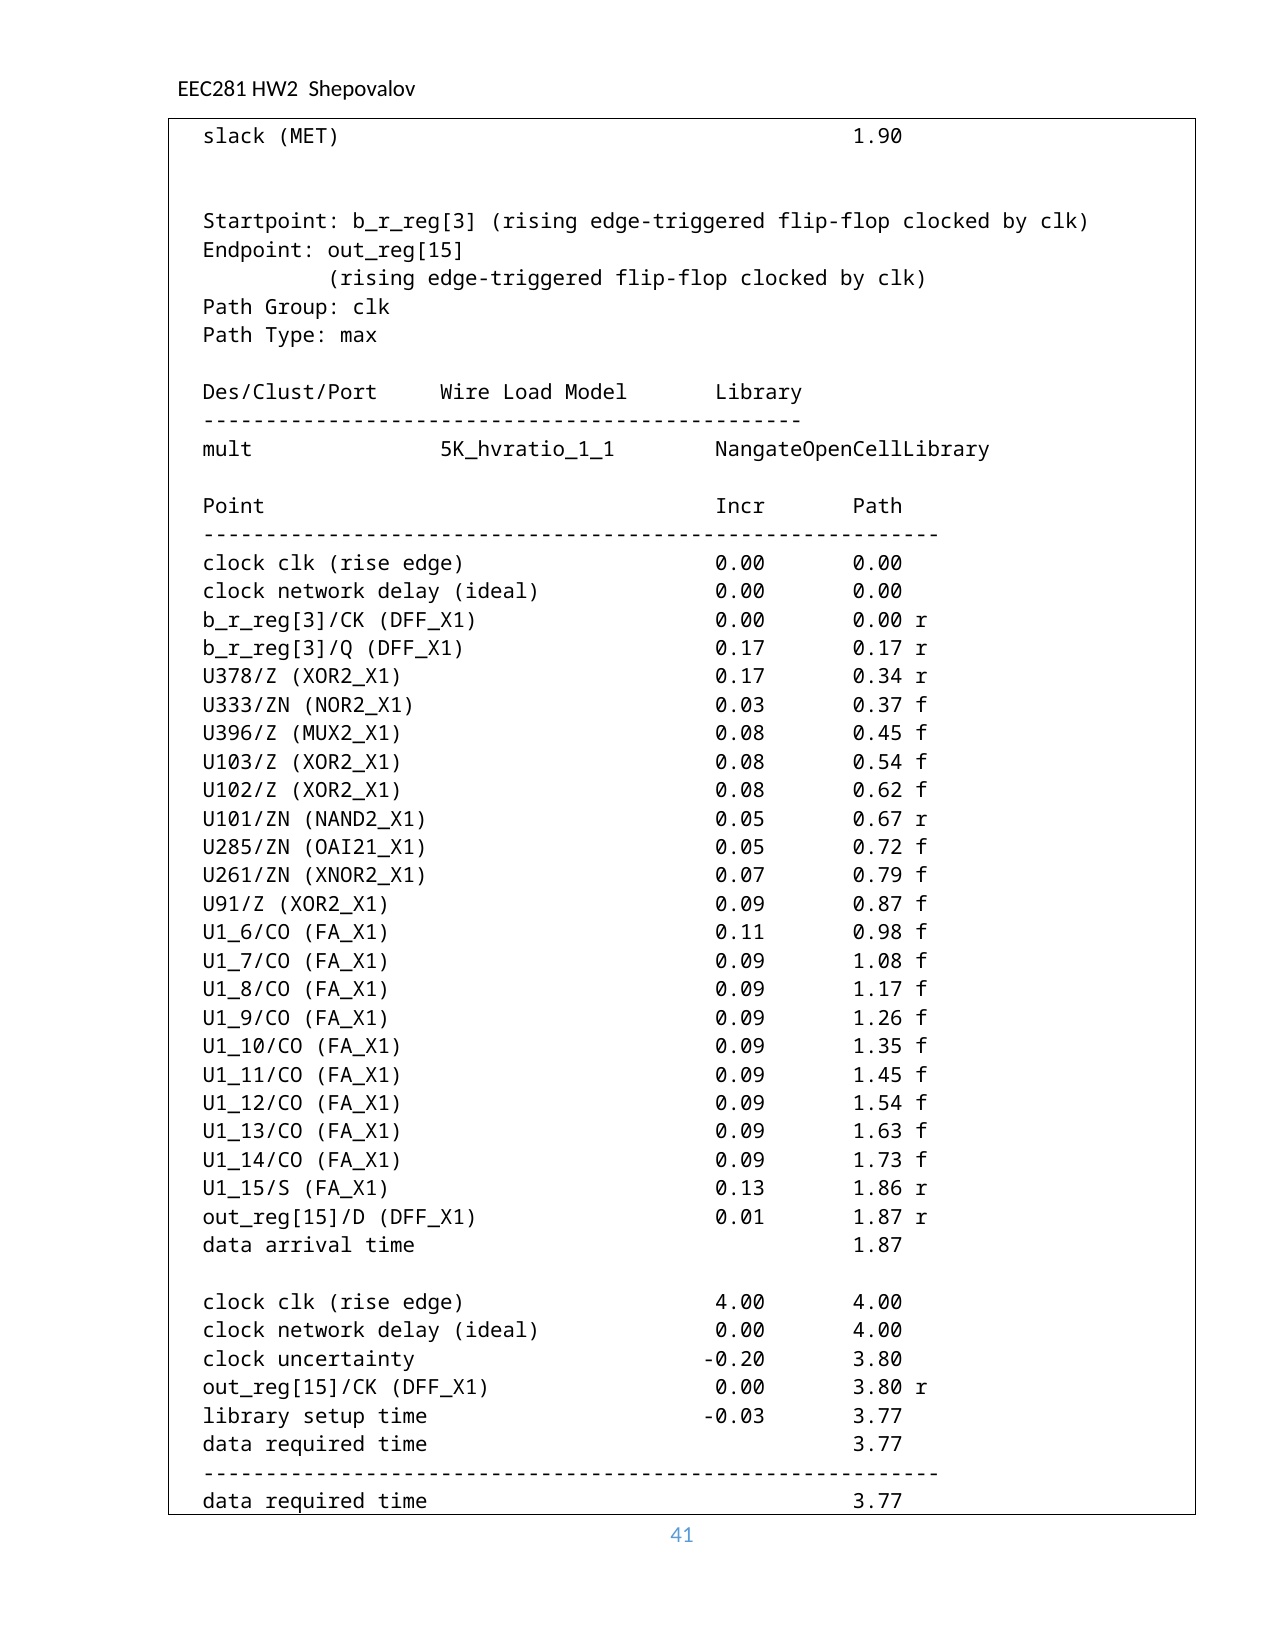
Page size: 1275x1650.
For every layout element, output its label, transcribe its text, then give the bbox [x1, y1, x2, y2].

text U102/Z (XOR2_X1) 0.08 0.62 f [177, 775, 1186, 804]
text U101/ZN (NAND2_X1) 0.05 0.67 r [177, 804, 1186, 832]
text U91/Z (XOR2_X1) 0.09 0.87 f [177, 889, 1186, 917]
text clock clk (rise edge) 0.00 0.00 [177, 548, 1186, 576]
text U1_15/S (FA_X1) 0.13 1.86 r [177, 1173, 1186, 1202]
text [177, 1458, 1186, 1486]
text ------------------------------------------------ [177, 406, 1186, 434]
text out_reg[15]/D (DFF_X1) 0.01 1.87 r [177, 1202, 1186, 1230]
text U1_7/CO (FA_X1) 0.09 1.08 f [177, 946, 1186, 974]
text U1_9/CO (FA_X1) 0.09 1.26 f [177, 1003, 1186, 1031]
text Path Group: clk [177, 292, 1186, 320]
text clock clk (rise edge) 4.00 4.00 [177, 1287, 1186, 1316]
text U396/Z (MUX2_X1) 0.08 0.45 f [177, 718, 1186, 747]
text U285/ZN (OAI21_X1) 0.05 0.72 f [177, 832, 1186, 861]
text out_reg[15]/CK (DFF_X1) 0.00 3.80 r [177, 1372, 1186, 1401]
text U103/Z (XOR2_X1) 0.08 0.54 f [177, 747, 1186, 775]
text data required time 3.77 [177, 1486, 1186, 1514]
text Endpoint: out_reg[15] [177, 235, 1186, 263]
text U333/ZN (NOR2_X1) 0.03 0.37 f [177, 690, 1186, 718]
text library setup time -0.03 3.77 [177, 1401, 1186, 1429]
text b_r_reg[3]/Q (DFF_X1) 0.17 0.17 r [177, 633, 1186, 662]
text U378/Z (XOR2_X1) 0.17 0.34 r [177, 662, 1186, 690]
text U1_8/CO (FA_X1) 0.09 1.17 f [177, 974, 1186, 1003]
text data required time 3.77 [177, 1429, 1186, 1458]
text Path Type: max [177, 320, 1186, 349]
text slack (MET) 1.90 [169, 119, 1195, 150]
text U261/ZN (XNOR2_X1) 0.07 0.79 f [177, 861, 1186, 889]
text U1_13/CO (FA_X1) 0.09 1.63 f [177, 1117, 1186, 1145]
text clock network delay (ideal) 0.00 4.00 [177, 1316, 1186, 1344]
text b_r_reg[3]/CK (DFF_X1) 0.00 0.00 r [177, 605, 1186, 633]
text U1_6/CO (FA_X1) 0.11 0.98 f [177, 917, 1186, 946]
text U1_10/CO (FA_X1) 0.09 1.35 f [177, 1031, 1186, 1060]
text (rising edge-triggered flip-flop clocked by clk) [177, 263, 1186, 292]
text Startpoint: b_r_reg[3] (rising edge-triggered flip-flop clocked by clk) [177, 207, 1186, 235]
text ----------------------------------------------------------- [177, 519, 1186, 548]
text Point Incr Path [177, 491, 1186, 519]
text clock uncertainty -0.20 3.80 [177, 1344, 1186, 1372]
text clock network delay (ideal) 0.00 0.00 [177, 576, 1186, 605]
text Des/Clust/Port Wire Load Model Library [177, 377, 1186, 406]
text U1_14/CO (FA_X1) 0.09 1.73 f [177, 1145, 1186, 1173]
text U1_11/CO (FA_X1) 0.09 1.45 f [177, 1060, 1186, 1088]
text data arrival time 1.87 [177, 1230, 1186, 1259]
text mult 5K_hvratio_1_1 NangateOpenCellLibrary [177, 434, 1186, 462]
text U1_12/CO (FA_X1) 0.09 1.54 f [177, 1088, 1186, 1117]
